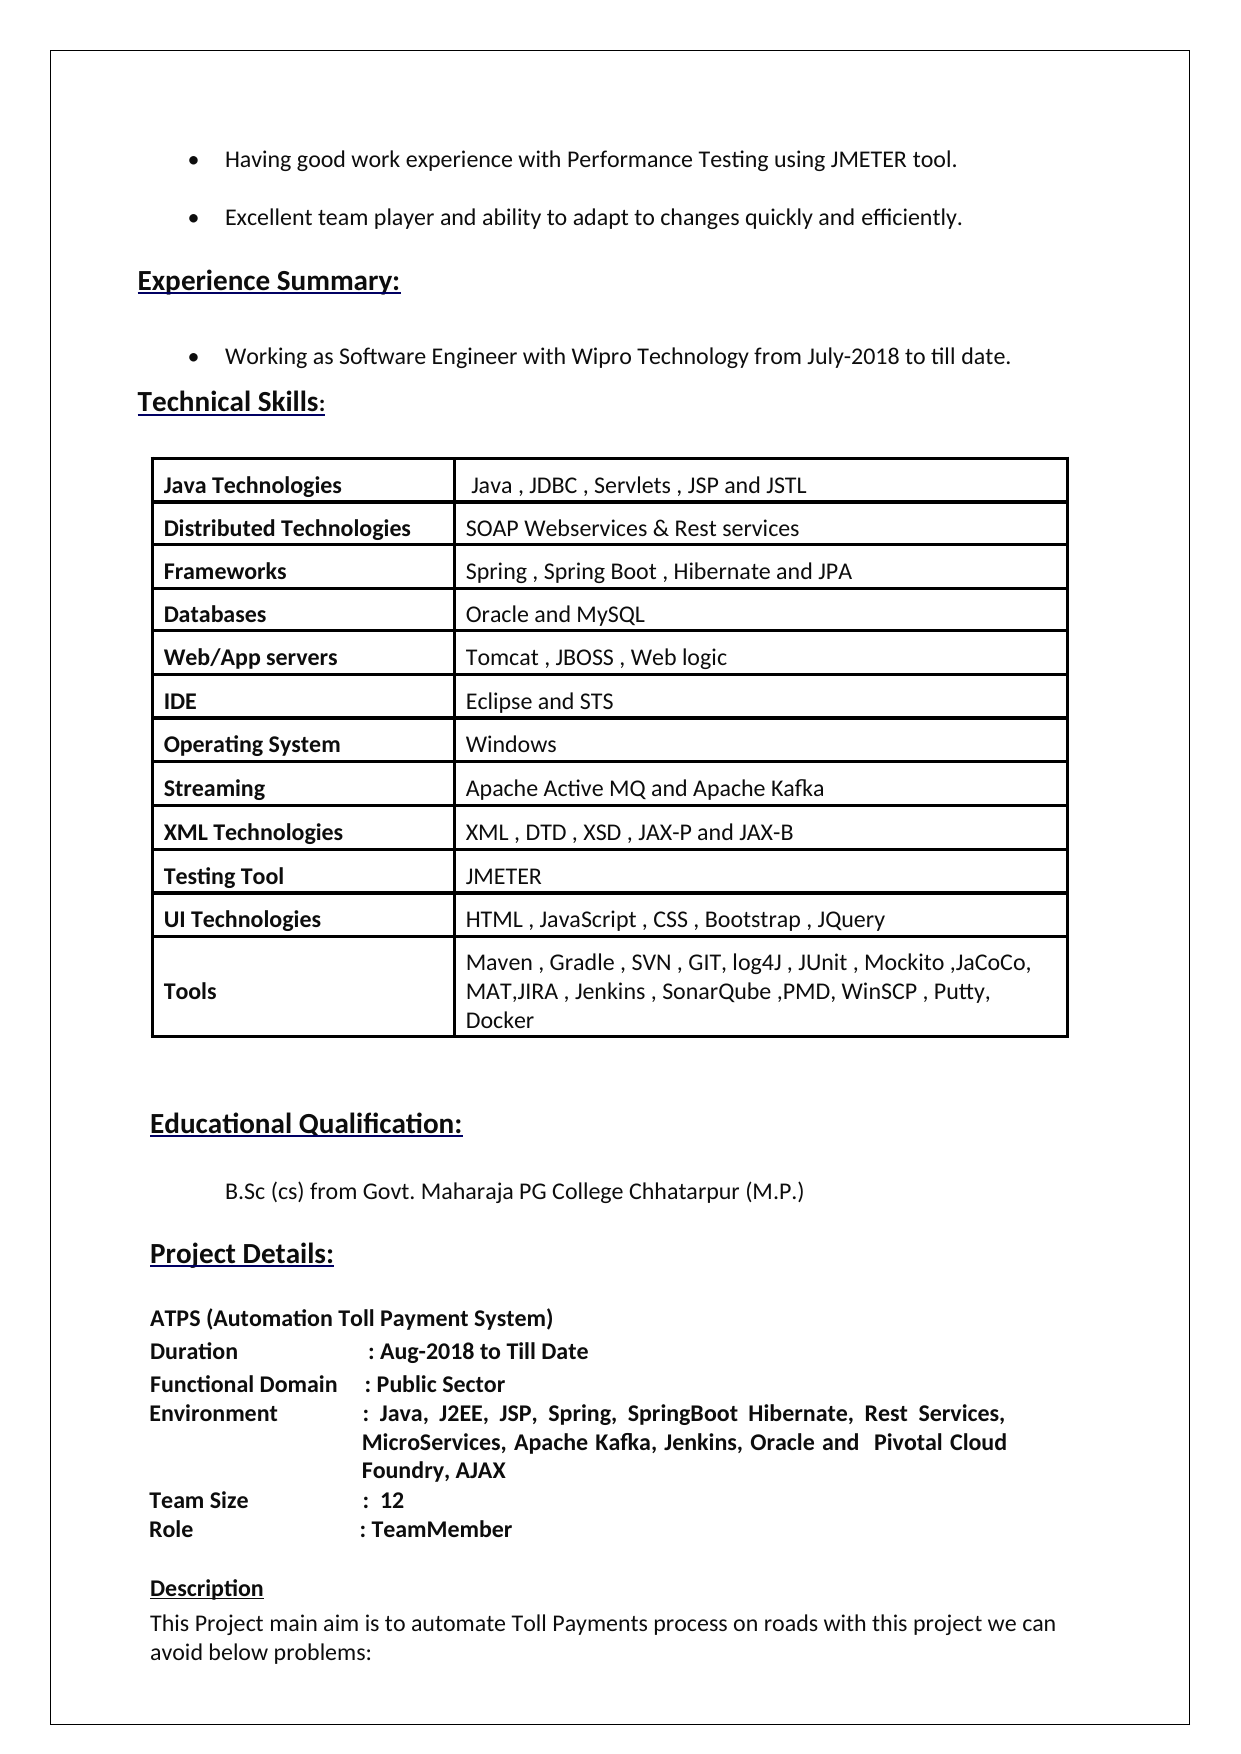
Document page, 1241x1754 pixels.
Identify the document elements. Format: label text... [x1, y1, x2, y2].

list Excellent team player and ability to adapt to changes quickly and efficiently. [187, 202, 1103, 232]
table_cell Web/App servers [154, 632, 453, 673]
table_cell IDE [154, 676, 453, 716]
table_cell XML , DTD , XSD , JAX-P and JAX-B [456, 807, 1066, 848]
text Environment : Java, J2EE, JSP, Spring, SpringBoot Hibernate, Rest Services, MicroServices, Apache Kafka, Jenkins, Oracle and Pivotal Cloud Foundry, AJAX [149, 1399, 1008, 1485]
subtitle Functional Domain : Public Sector [150, 1369, 927, 1398]
text Experience Summary: [137, 262, 1103, 297]
table_cell Maven , Gradle , SVN , GIT, log4J , JUnit , Mockito ,JaCoCo, MAT,JIRA , Jenkins , SonarQube ,PMD, WinSCP , Putty, Docker [456, 938, 1066, 1035]
table_header Java , JDBC , Servlets , JSP and JSTL [456, 460, 1066, 500]
text Description [150, 1573, 1103, 1602]
text Project Details: [150, 1235, 1103, 1270]
table_cell Frameworks [154, 546, 453, 587]
text Team Size : 12 [137, 1486, 485, 1514]
text Technical Skills: [137, 383, 1103, 419]
list Having good work experience with Performance Testing using JMETER tool. [187, 144, 1103, 173]
table_cell Tomcat , JBOSS , Web logic [456, 632, 1066, 673]
table_header Java Technologies [154, 460, 453, 500]
text Educational Qualification: [150, 1105, 1103, 1140]
subtitle B.Sc (cs) from Govt. Maharaja PG College Chhatarpur (M.P.) [225, 1176, 1103, 1205]
table_cell Windows [456, 720, 1066, 760]
table_cell Apache Active MQ and Apache Kafka [456, 763, 1066, 804]
text Role : TeamMember [126, 1515, 536, 1543]
table_cell Streaming [154, 763, 453, 804]
subtitle Working as Software Engineer with Wipro Technology from July-2018 to till date. [187, 341, 1064, 370]
table_cell Distributed Technologies [154, 504, 453, 543]
subtitle ATPS (Automation Toll Payment System) [137, 1304, 927, 1332]
subtitle Duration : Aug-2018 to Till Date [150, 1337, 927, 1365]
table_cell HTML , JavaScript , CSS , Bootstrap , JQuery [456, 895, 1066, 935]
table_cell Operating System [154, 720, 453, 760]
table_cell JMETER [456, 851, 1066, 891]
table_cell XML Technologies [154, 807, 453, 848]
table_cell SOAP Webservices & Rest services [456, 504, 1066, 543]
table_cell Databases [154, 590, 453, 629]
table_cell Spring , Spring Boot , Hibernate and JPA [456, 546, 1066, 587]
table_cell Eclipse and STS [456, 676, 1066, 716]
table_cell UI Technologies [154, 895, 453, 935]
table_cell Tools [154, 938, 453, 1035]
table_cell Testing Tool [154, 851, 453, 891]
table_cell Oracle and MySQL [456, 590, 1066, 629]
text This Project main aim is to automate Toll Payments process on roads with this project we can avoid below problems: [150, 1608, 1060, 1666]
